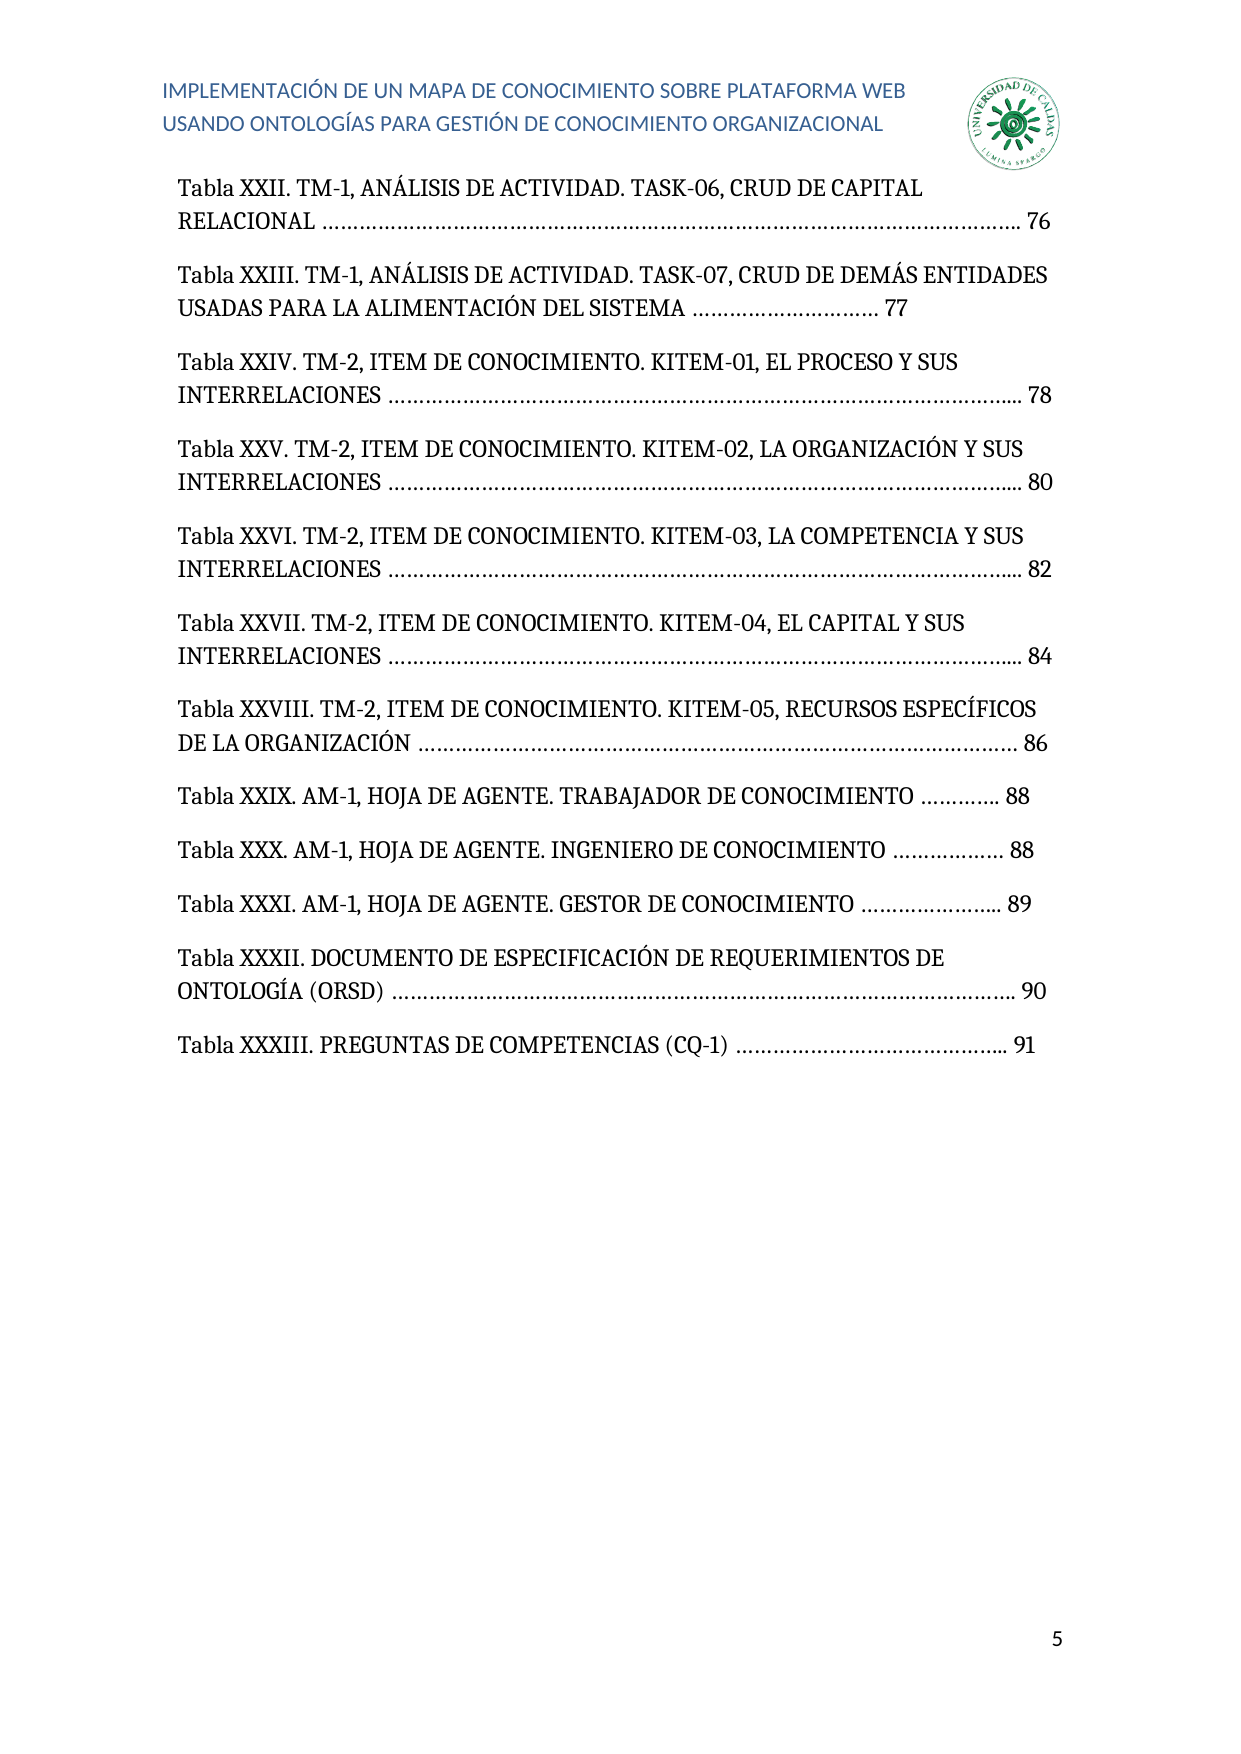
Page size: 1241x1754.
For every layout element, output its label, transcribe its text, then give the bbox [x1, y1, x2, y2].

text Tabla XXII. TM-1, ANÁLISIS DE ACTIVIDAD. TASK-06, CRUD DE CAPITAL RELACIONAL …………………………………………………………………………………………………. 76 [177, 174, 1063, 236]
picture [963, 73, 1064, 175]
text Tabla XXVII. TM-2, ITEM DE CONOCIMIENTO. KITEM-04, EL CAPITAL Y SUS INTERRELACIONES ………………………………………………………………………………………... 84 [177, 608, 1063, 670]
text Tabla XXIX. AM-1, HOJA DE AGENTE. TRABAJADOR DE CONOCIMIENTO …………. 88 [177, 782, 1063, 811]
text Tabla XXIII. TM-1, ANÁLISIS DE ACTIVIDAD. TASK-07, CRUD DE DEMÁS ENTIDADES USADAS PARA LA ALIMENTACIÓN DEL SISTEMA ………………………… 77 [177, 261, 1063, 323]
text Tabla XXV. TM-2, ITEM DE CONOCIMIENTO. KITEM-02, LA ORGANIZACIÓN Y SUS INTERRELACIONES ………………………………………………………………………………………... 80 [177, 435, 1063, 497]
text Tabla XXIV. TM-2, ITEM DE CONOCIMIENTO. KITEM-01, EL PROCESO Y SUS INTERRELACIONES ………………………………………………………………………………………... 78 [177, 348, 1063, 410]
text Tabla XXXI. AM-1, HOJA DE AGENTE. GESTOR DE CONOCIMIENTO ………………….. 89 [177, 890, 1063, 919]
text Tabla XXVIII. TM-2, ITEM DE CONOCIMIENTO. KITEM-05, RECURSOS ESPECÍFICOS DE LA ORGANIZACIÓN …………………………………………………………………………………… 86 [177, 695, 1063, 757]
text Tabla XXVI. TM-2, ITEM DE CONOCIMIENTO. KITEM-03, LA COMPETENCIA Y SUS INTERRELACIONES ………………………………………………………………………………………... 82 [177, 522, 1063, 583]
text Tabla XXX. AM-1, HOJA DE AGENTE. INGENIERO DE CONOCIMIENTO ……………… 88 [177, 836, 1063, 865]
text Tabla XXXII. DOCUMENTO DE ESPECIFICACIÓN DE REQUERIMIENTOS DE ONTOLOGÍA (ORSD) ………………………………………………………………………………………. 90 [177, 944, 1063, 1006]
text Tabla XXXIII. PREGUNTAS DE COMPETENCIAS (CQ-1) …………………………………….. 91 [177, 1031, 1063, 1059]
